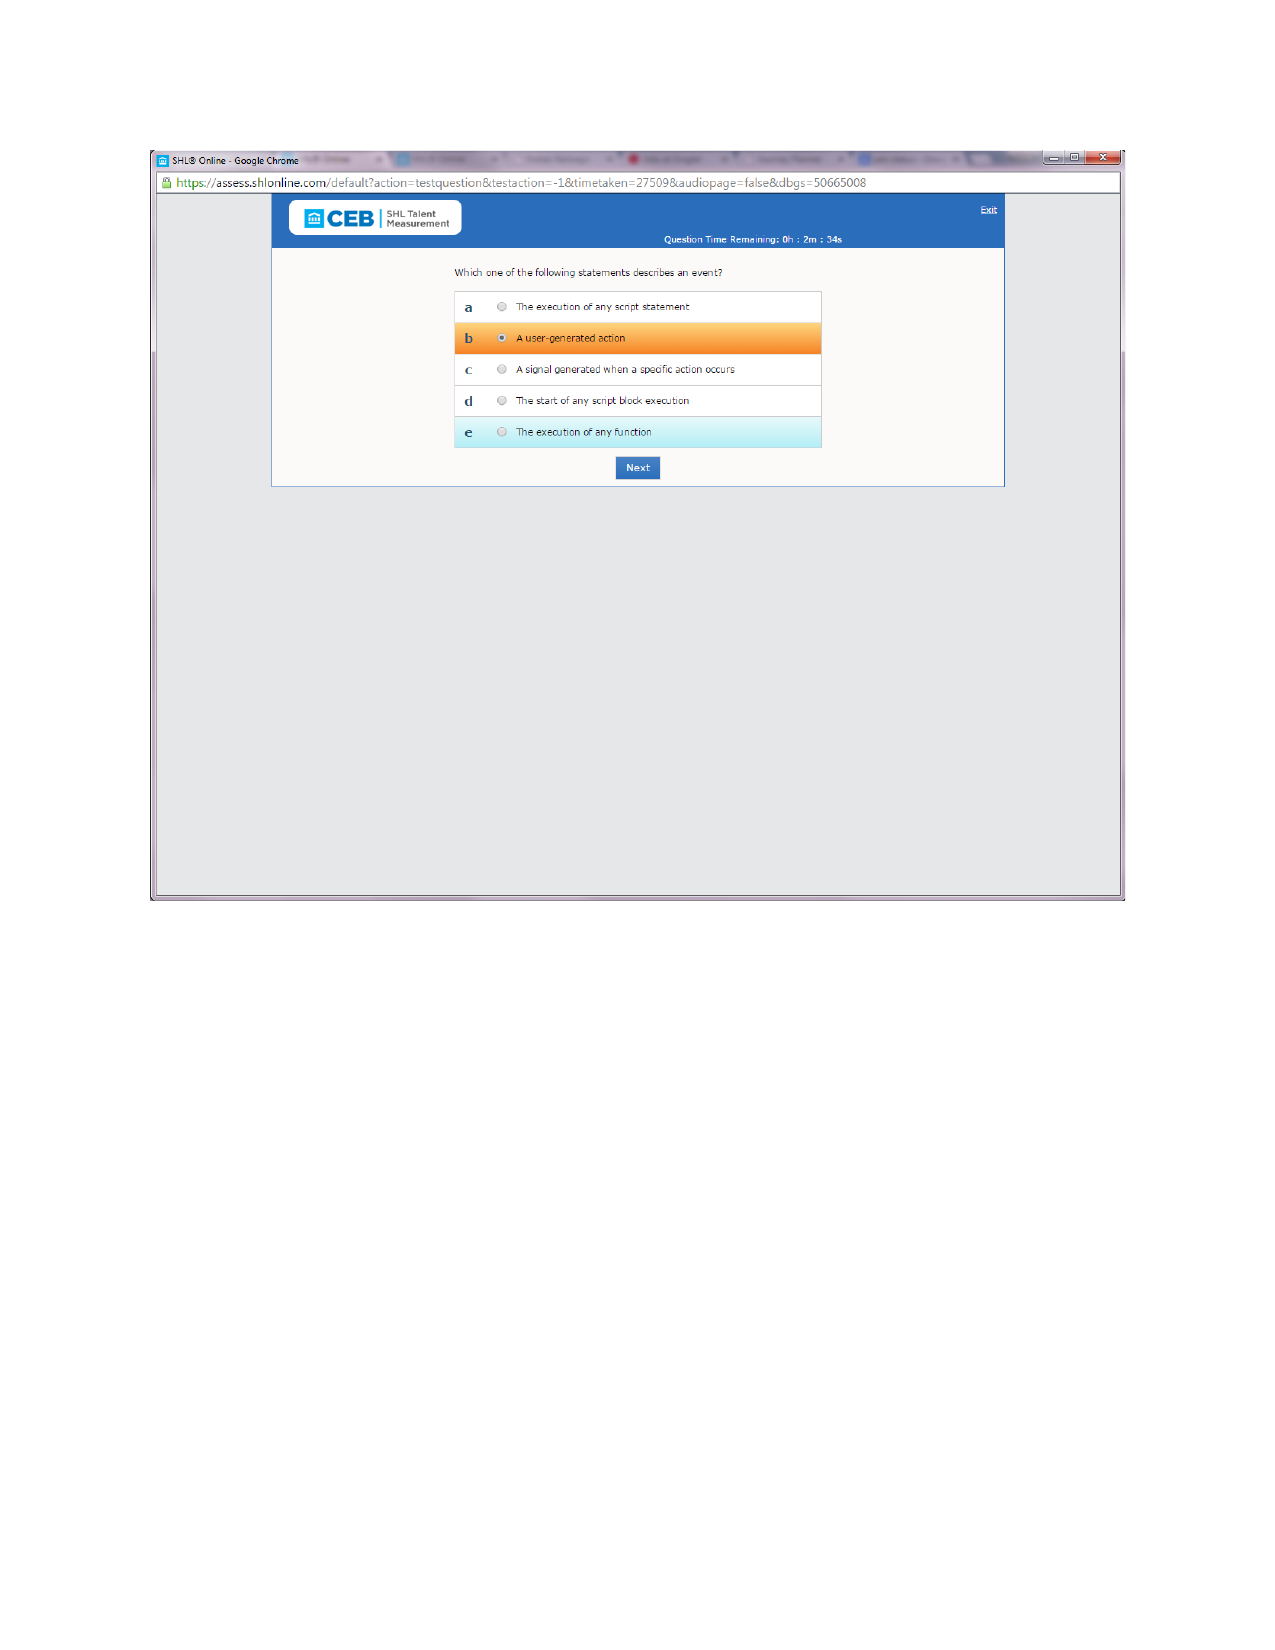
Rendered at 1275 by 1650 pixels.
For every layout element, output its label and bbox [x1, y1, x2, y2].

picture [150, 150, 1125, 901]
